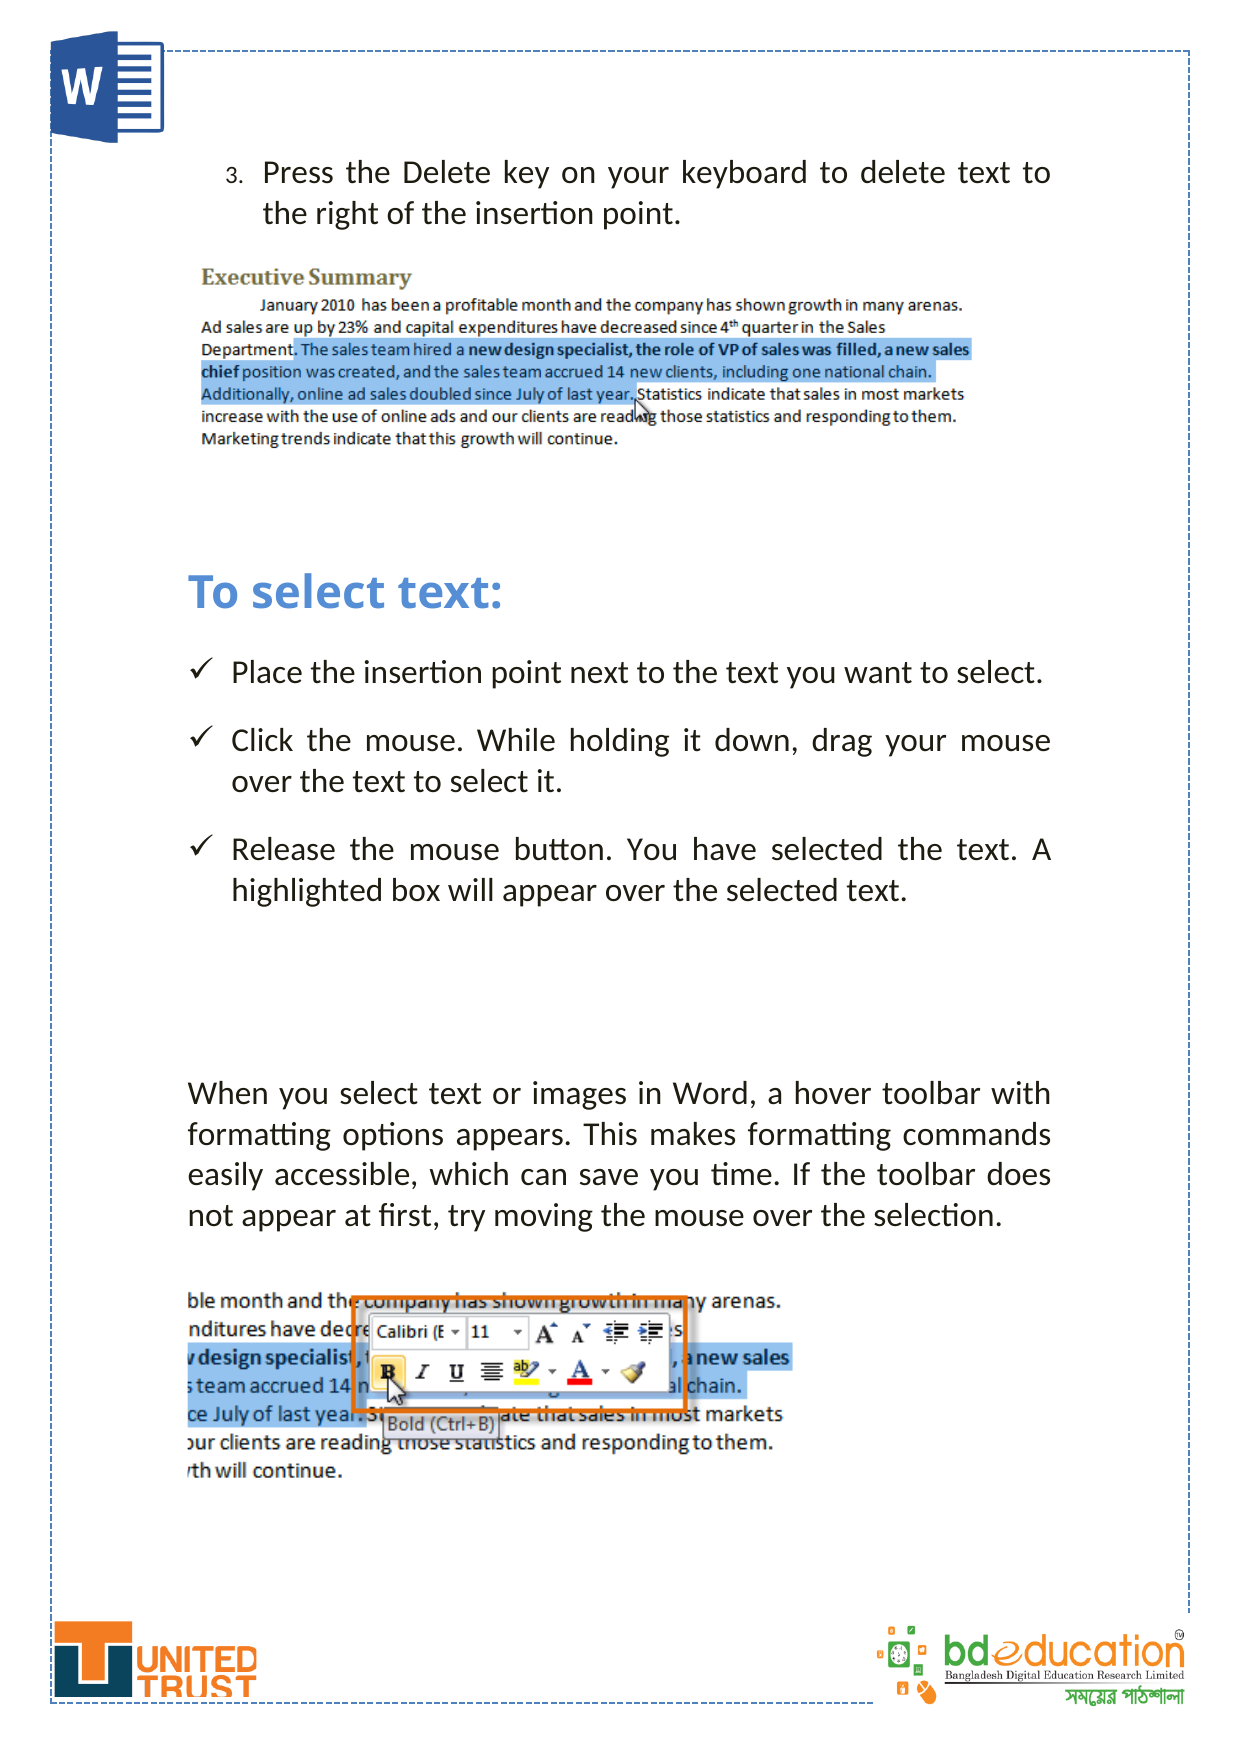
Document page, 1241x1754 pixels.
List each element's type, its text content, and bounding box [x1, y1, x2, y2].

picture [187, 1262, 832, 1500]
subtitle Click the mouse. While holding it down, drag your mouse over the text to select it. [187, 719, 1053, 801]
picture [53, 1621, 256, 1697]
picture [873, 1613, 1193, 1707]
subtitle When you select text or images in Word, a hover toolbar with formatting options appears. This makes formatting commands easily accessible, which can save you time. If the toolbar does not appear at first, try moving the mouse over the selection. [187, 1072, 1053, 1235]
subtitle Place the insertion point next to the text you want to select. [187, 651, 1053, 692]
picture [43, 30, 172, 146]
subtitle Press the Delete key on your keyboard to delete text to the right of the insertion point. [225, 151, 1053, 233]
subtitle Release the mouse button. You have selected the text. A highlighted box will appear over the selected text. [187, 828, 1053, 909]
subtitle To select text: [187, 497, 1053, 622]
picture [184, 261, 991, 455]
